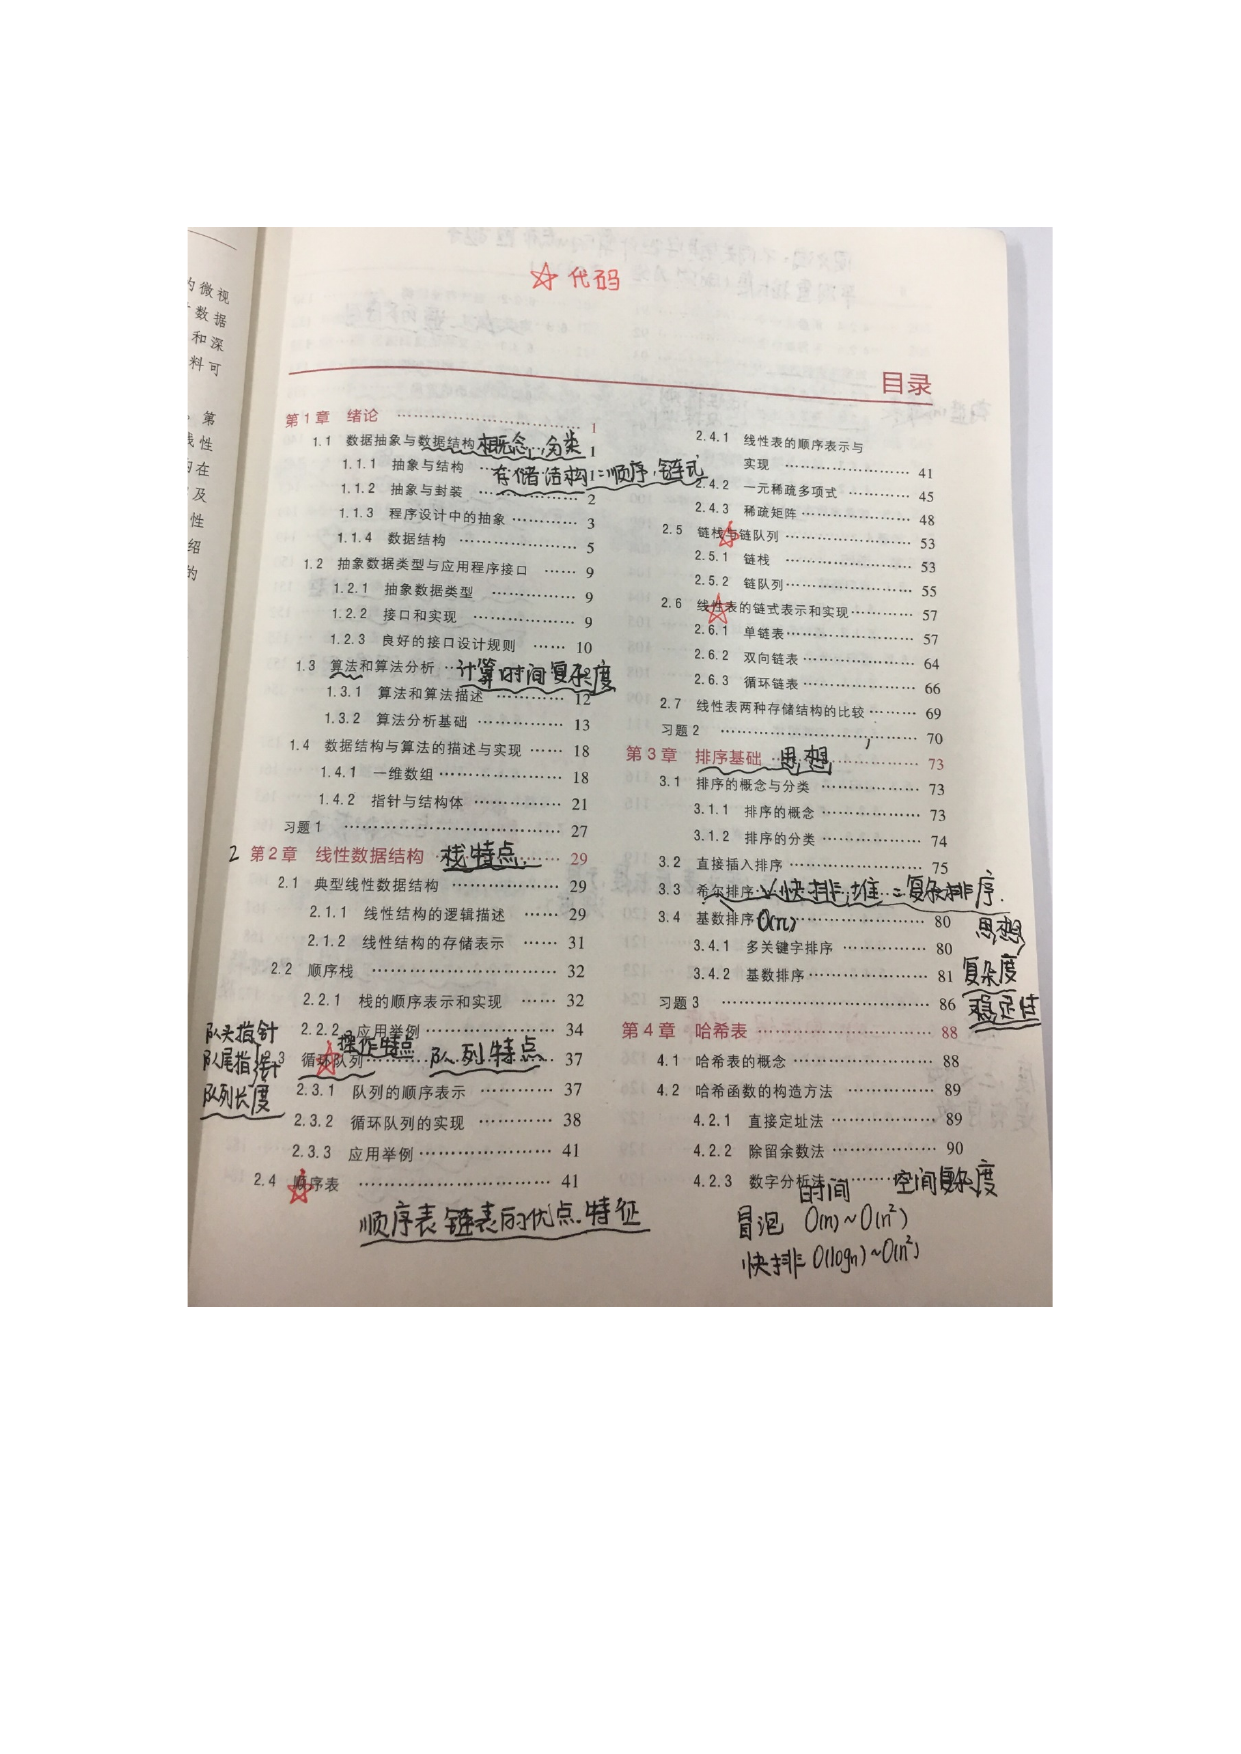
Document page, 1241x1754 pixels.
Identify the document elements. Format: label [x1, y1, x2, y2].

picture [187, 227, 1053, 1307]
